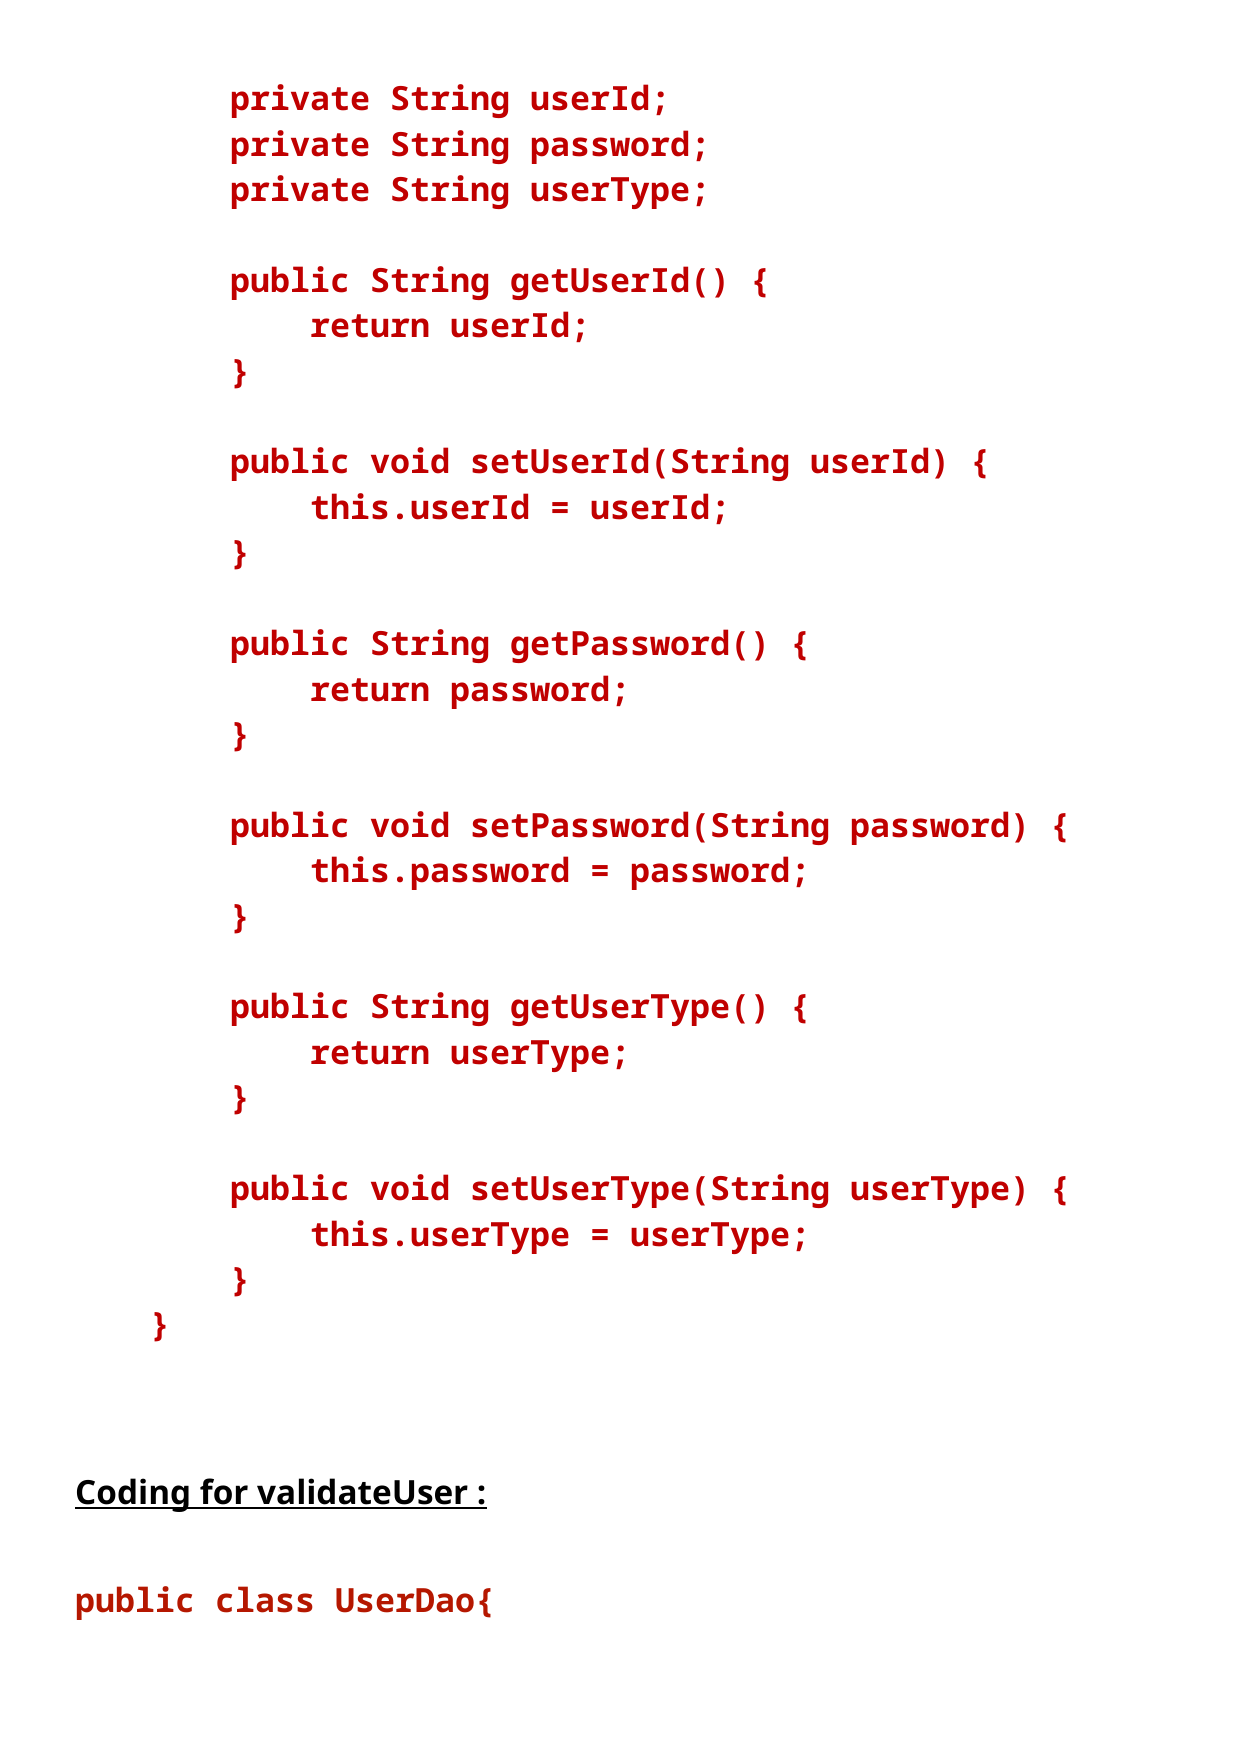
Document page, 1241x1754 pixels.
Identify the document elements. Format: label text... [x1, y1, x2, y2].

text private String password; [75, 120, 1165, 166]
text this.userType = userType; [75, 1210, 1165, 1256]
text this.userId = userId; [75, 484, 1165, 529]
text public void setUserId(String userId) { [75, 438, 1165, 484]
text } [75, 1256, 1165, 1301]
text } [75, 529, 1165, 574]
text this.password = password; [75, 847, 1165, 892]
text } [75, 347, 1165, 393]
text public void setUserType(String userType) { [75, 1165, 1165, 1210]
text } [75, 1301, 1165, 1347]
text private String userId; [75, 75, 1165, 120]
text return userType; [75, 1029, 1165, 1074]
text Coding for validateUser : [75, 1469, 1165, 1514]
text } [75, 892, 1165, 938]
text return userId; [75, 302, 1165, 347]
text public String getUserType() { [75, 983, 1165, 1029]
text public String getPassword() { [75, 620, 1165, 665]
text public class UserDao{ [75, 1577, 1165, 1622]
text } [75, 711, 1165, 756]
text public String getUserId() { [75, 257, 1165, 302]
text public void setPassword(String password) { [75, 802, 1165, 847]
text private String userType; [75, 166, 1165, 211]
text return password; [75, 665, 1165, 711]
text } [75, 1074, 1165, 1119]
